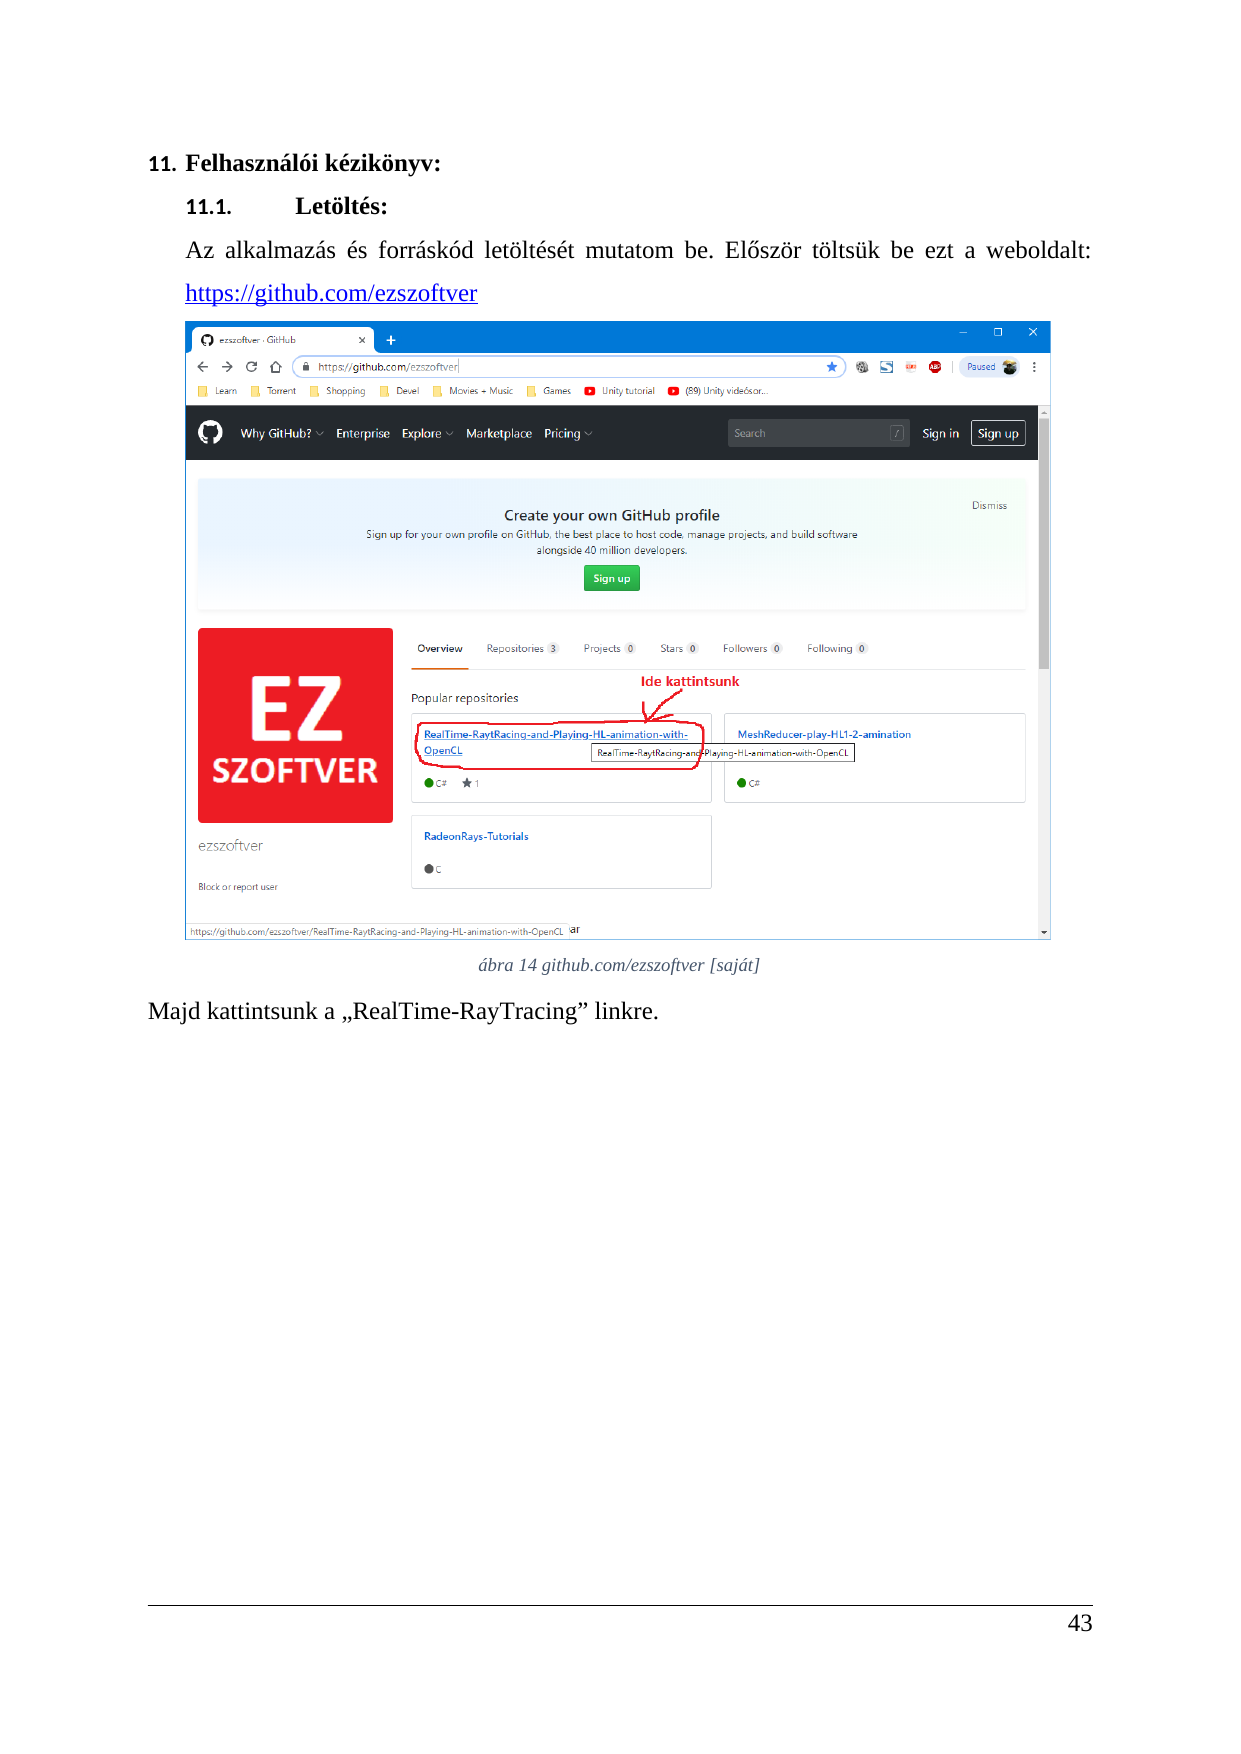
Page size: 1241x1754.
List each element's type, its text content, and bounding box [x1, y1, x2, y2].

picture [185, 321, 1051, 940]
list Letöltés: [185, 191, 1093, 220]
text Az alkalmazás és forráskód letöltését mutatom be. Először töltsük be ezt a weboldalt: https://github.com/ezszoftver [185, 235, 1093, 307]
list Felhasználói kézikönyv: [148, 148, 1093, 177]
text Majd kattintsunk a „RealTime-RayTracing” linkre. [148, 996, 1093, 1025]
